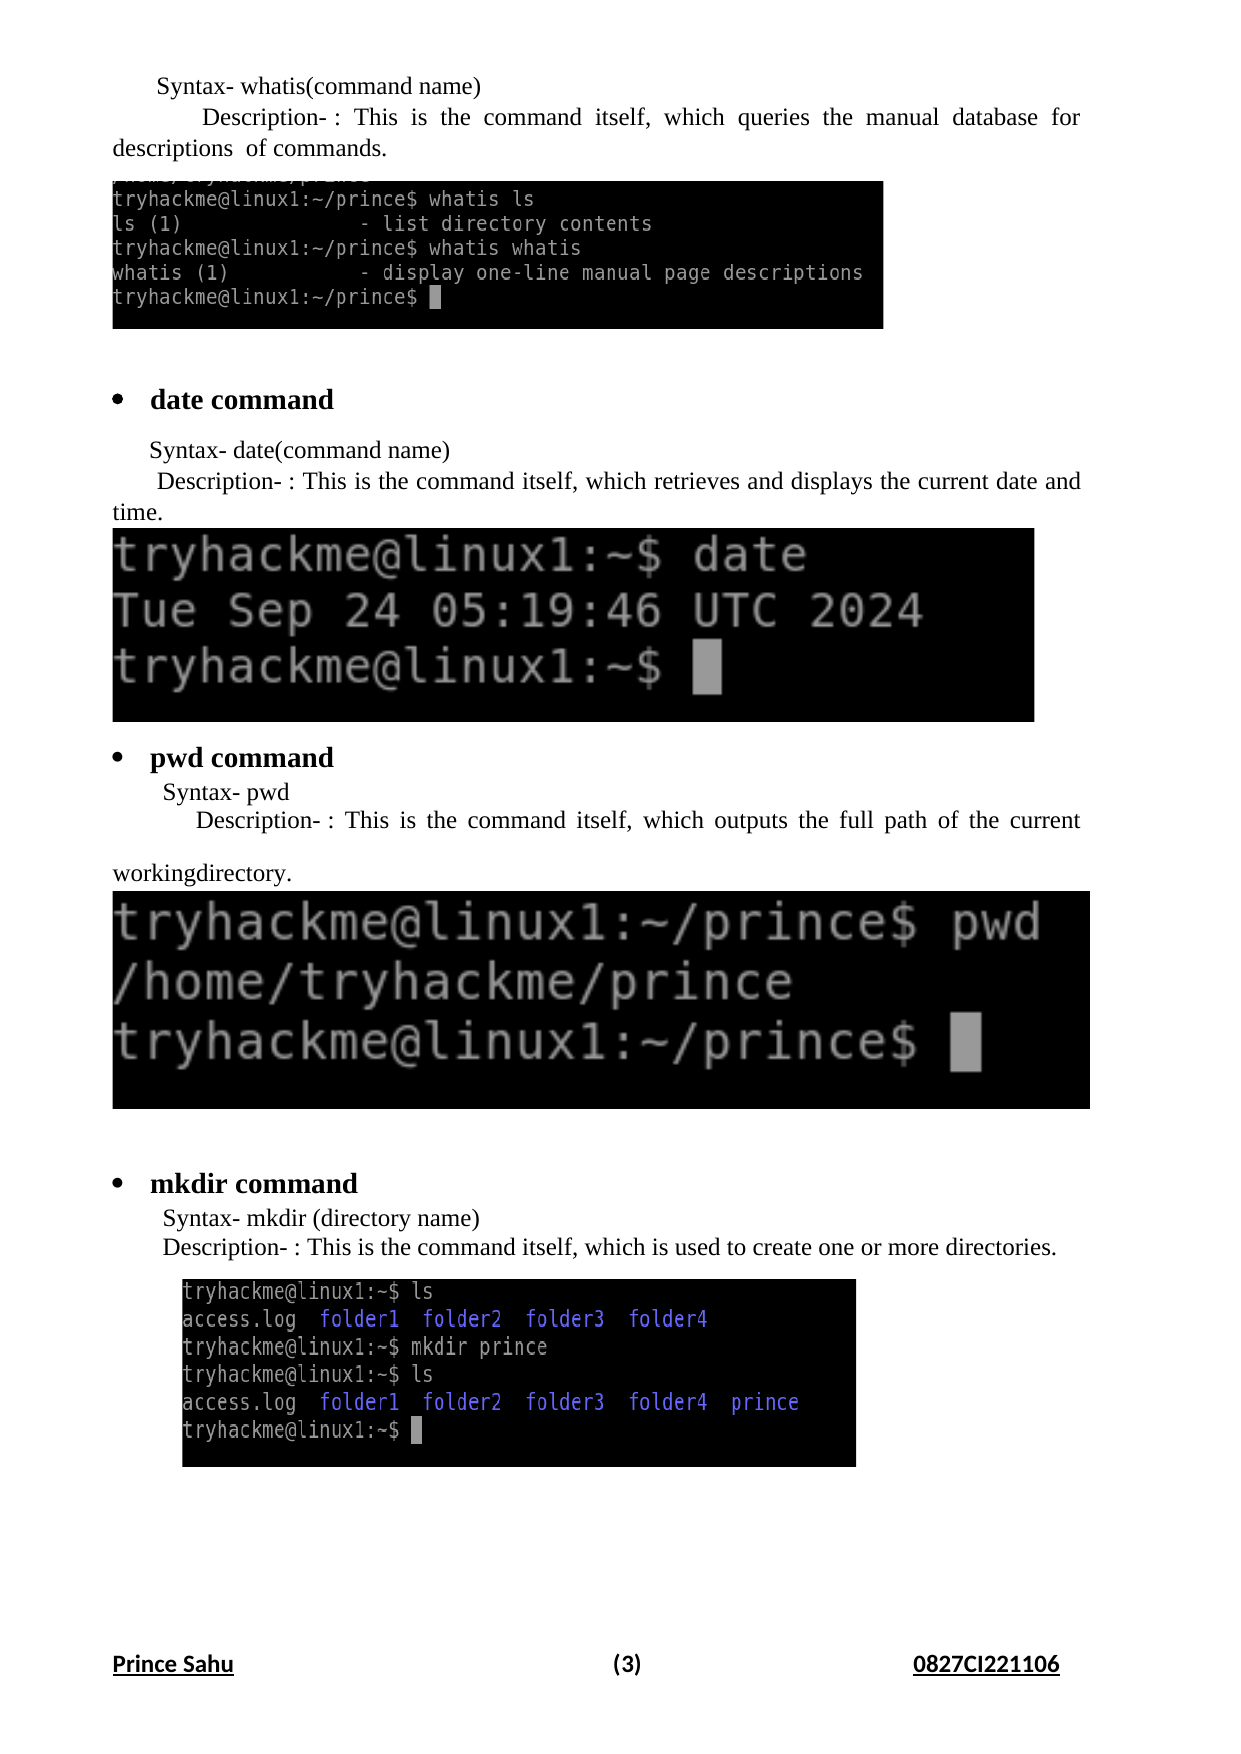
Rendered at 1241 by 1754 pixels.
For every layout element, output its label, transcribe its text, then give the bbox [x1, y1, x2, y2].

picture [182, 1279, 857, 1467]
picture [112, 528, 1035, 722]
text Description- : This is the command itself, which queries the manual database for descriptions of commands. [112, 102, 1082, 162]
list Syntax- pwd [112, 777, 1082, 806]
text Syntax- date(command name) [112, 435, 1082, 463]
list date command [112, 382, 1082, 415]
list mkdir command [112, 1167, 1082, 1200]
text Description- : This is the command itself, which retrieves and displays the current date and time. [112, 466, 1082, 526]
picture [112, 181, 884, 329]
text Description- : This is the command itself, which outputs the full path of the current workingdirectory. [112, 806, 1082, 891]
list Syntax- mkdir (directory name) [112, 1203, 1082, 1232]
text Syntax- whatis(command name) [112, 71, 1082, 99]
text Description- : This is the command itself, which is used to create one or more directories. [112, 1232, 1082, 1260]
list pwd command [112, 741, 1082, 774]
picture [112, 891, 1090, 1109]
